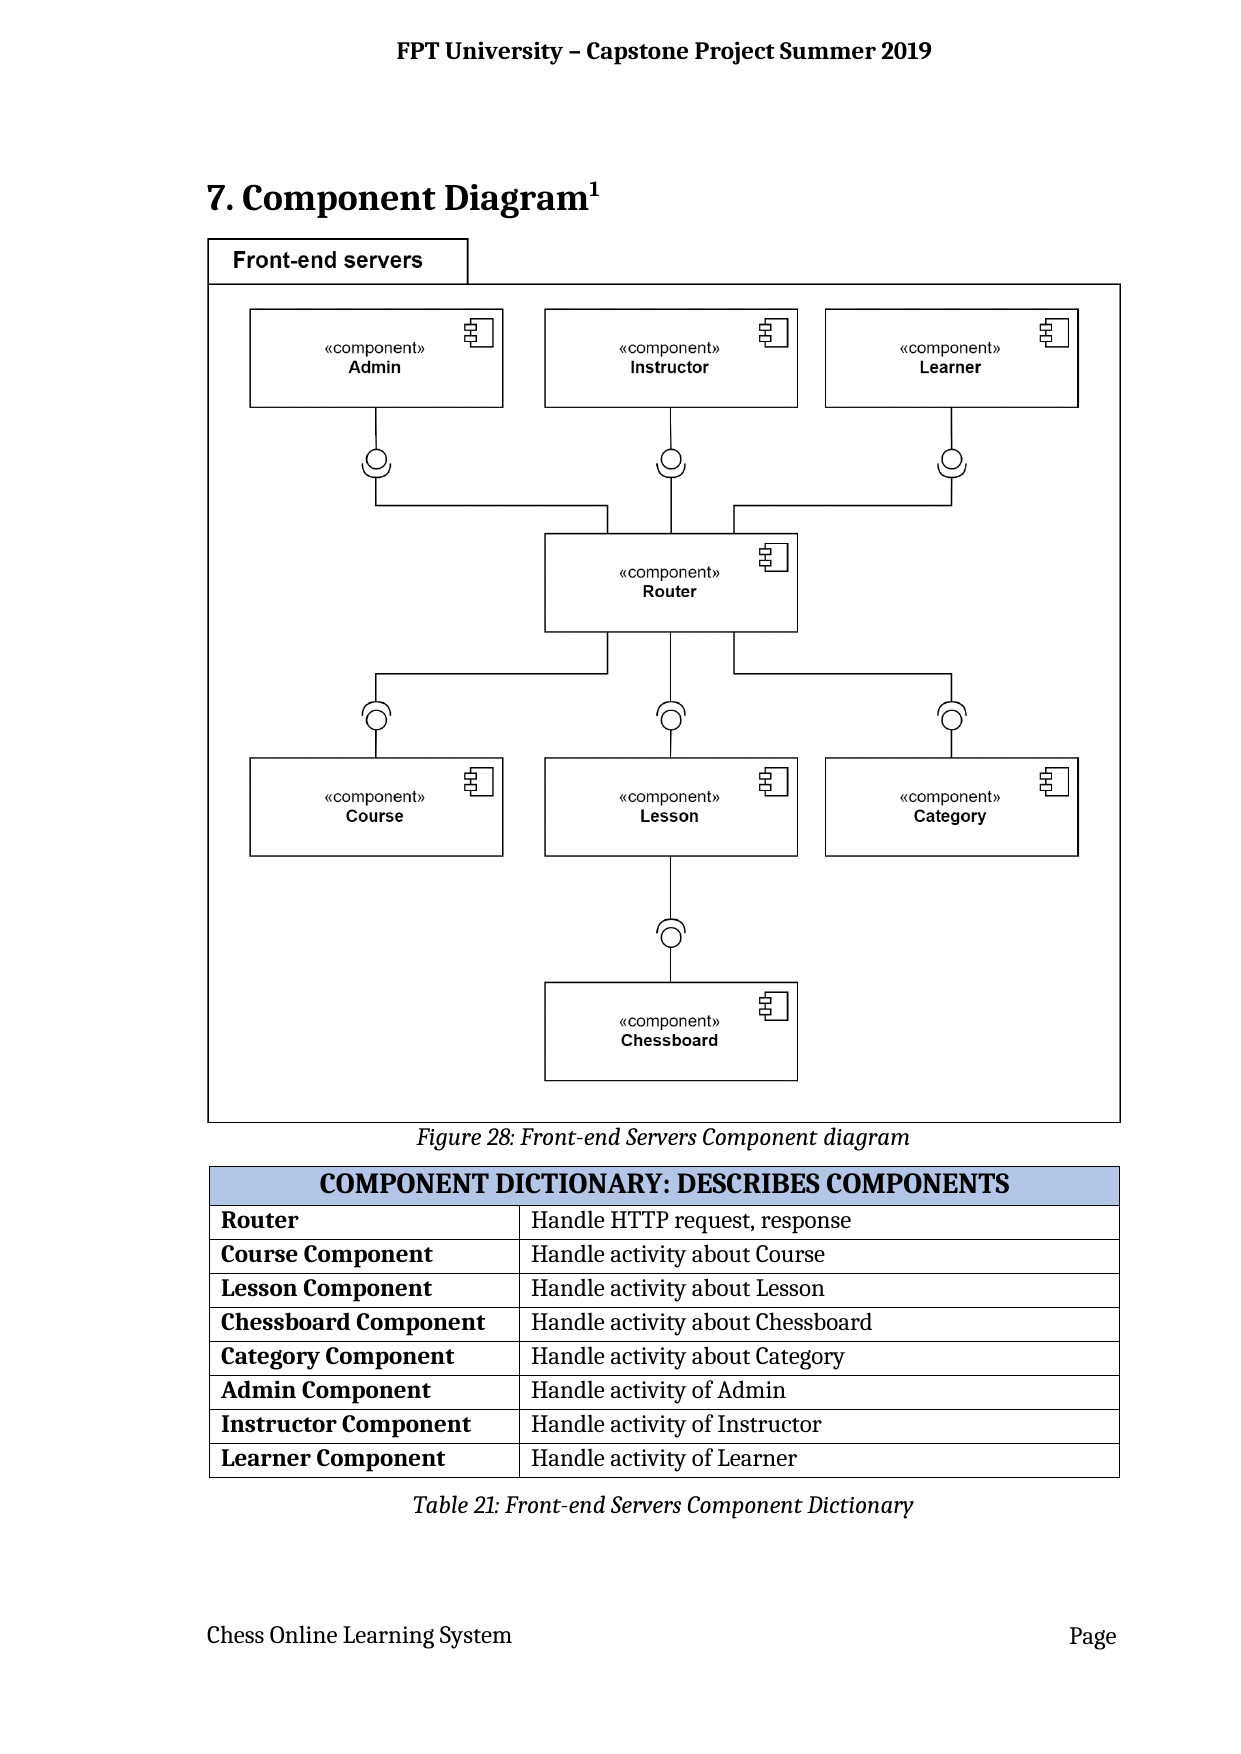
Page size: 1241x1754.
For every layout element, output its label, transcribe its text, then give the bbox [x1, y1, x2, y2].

table_cell Handle activity about Category [520, 1342, 1119, 1375]
table_header COMPONENT DICTIONARY: DESCRIBES COMPONENTS [210, 1167, 1119, 1205]
table_cell Instructor Component [210, 1410, 519, 1443]
table_cell Admin Component [210, 1376, 519, 1409]
table_cell Router [210, 1206, 519, 1239]
subtitle 7. Component Diagram1 [207, 176, 1124, 219]
table_cell Handle activity of Admin [520, 1376, 1119, 1409]
table_cell Lesson Component [210, 1274, 519, 1307]
table_cell Handle activity about Lesson [520, 1274, 1119, 1307]
table_cell Handle activity about Chessboard [520, 1308, 1119, 1341]
table_cell Handle activity of Learner [520, 1444, 1119, 1477]
table_cell Handle activity of Instructor [520, 1410, 1119, 1443]
table_cell Course Component [210, 1240, 519, 1273]
table_cell Learner Component [210, 1444, 519, 1477]
picture [207, 238, 1122, 1123]
table_cell Chessboard Component [210, 1308, 519, 1341]
table_cell Handle activity about Course [520, 1240, 1119, 1273]
table_cell Category Component [210, 1342, 519, 1375]
table_cell Handle HTTP request, response [520, 1206, 1119, 1239]
